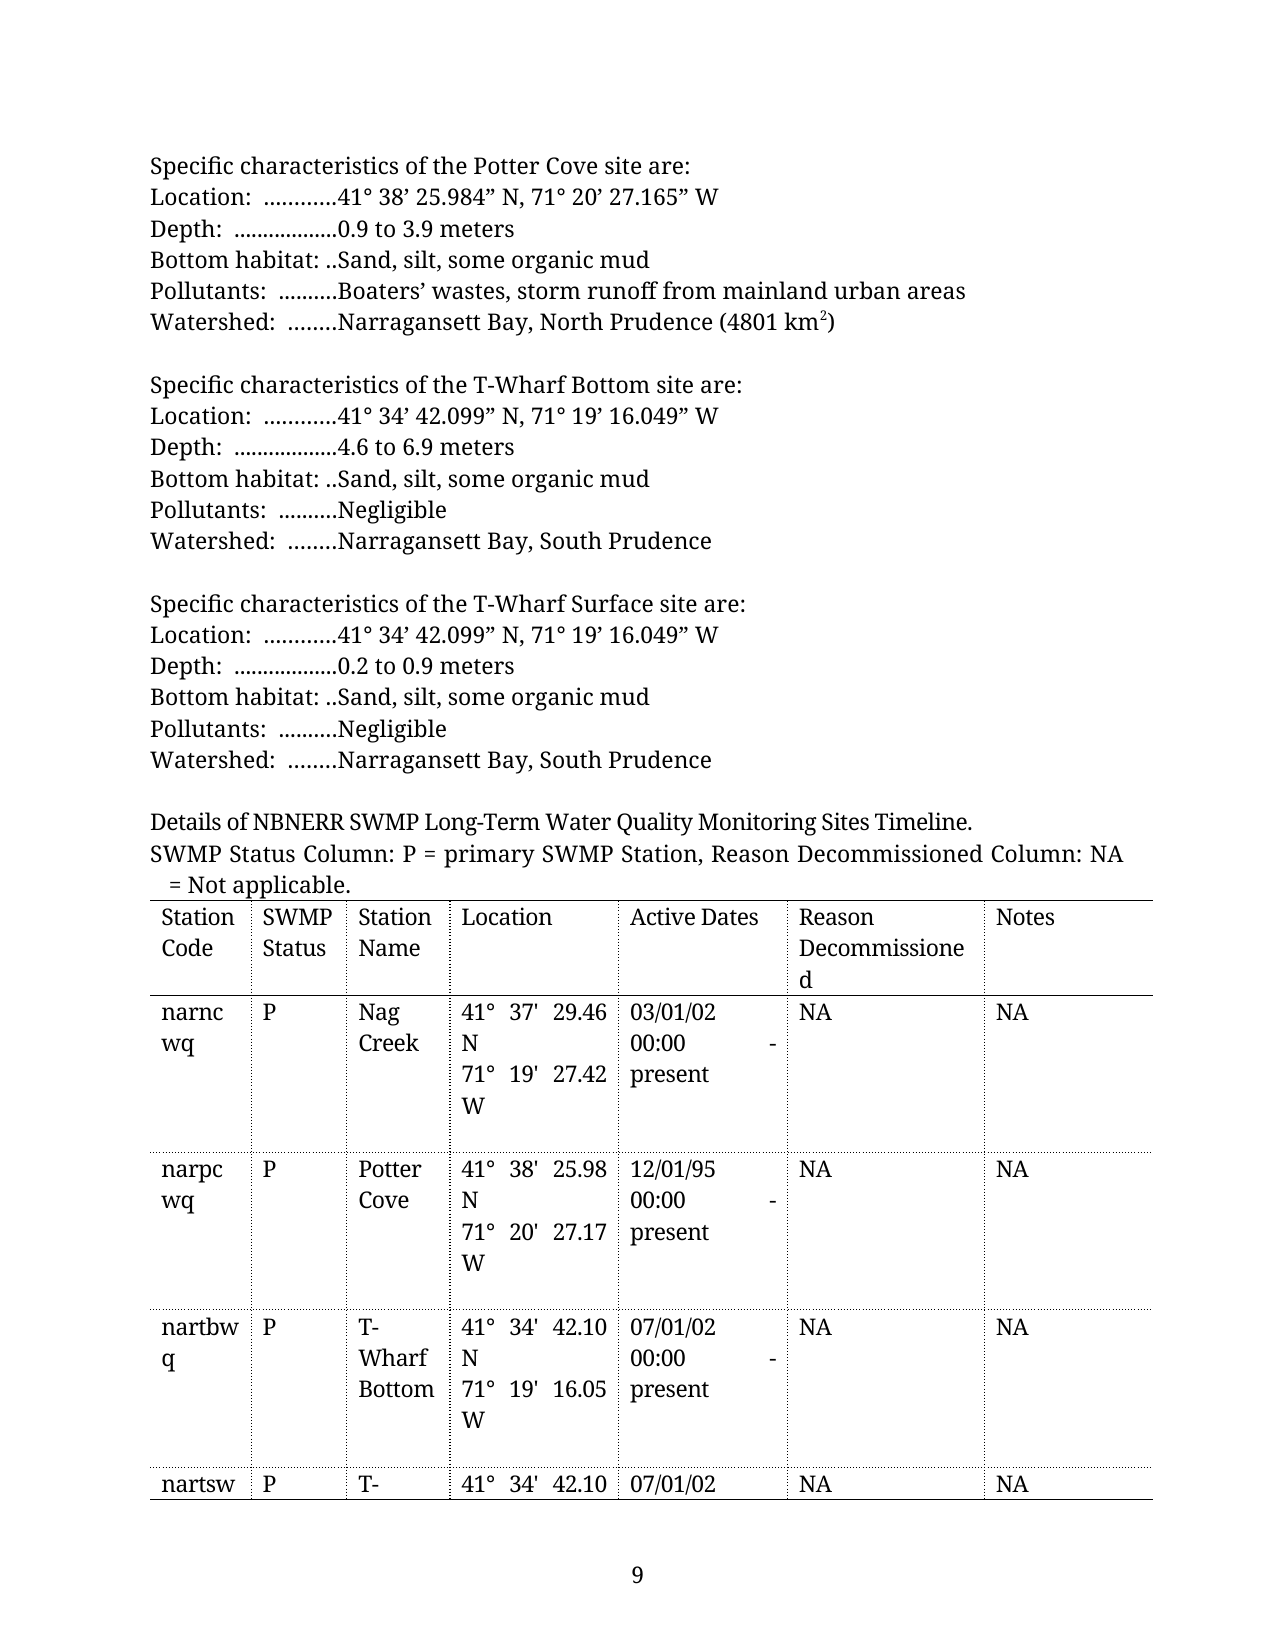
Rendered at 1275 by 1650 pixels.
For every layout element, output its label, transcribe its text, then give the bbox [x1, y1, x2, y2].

text Location: 41° 38’ 25.984” N, 71° 20’ 27.165” W [150, 181, 1125, 212]
table_cell Nag Creek [347, 996, 450, 1152]
table_cell nartbwq [150, 1309, 251, 1467]
table_cell 12/01/95 00:00 - present [619, 1152, 787, 1309]
table_cell P [251, 1152, 347, 1309]
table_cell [619, 1467, 787, 1499]
text Specific characteristics of the T-Wharf Surface site are: [150, 587, 1125, 619]
table_cell NA [984, 1467, 1153, 1499]
text Watershed: Narragansett Bay, South Prudence [150, 525, 1125, 556]
table_cell P [251, 1309, 347, 1467]
table_header Active Dates [619, 901, 787, 995]
text Watershed: Narragansett Bay, North Prudence (4801 km2) [150, 306, 1125, 337]
table_cell Potter Cove [347, 1152, 450, 1309]
table_cell 03/01/02 00:00 - present [619, 996, 787, 1152]
table_cell NA [788, 996, 984, 1152]
table_header Location [450, 901, 619, 995]
table_cell T-Wharf Surface [347, 1467, 450, 1499]
table_cell NA [984, 1309, 1153, 1467]
table_cell 07/01/02 00:00 - present [619, 1309, 787, 1467]
table_header SWMP Status [251, 901, 347, 995]
text Bottom habitat: Sand, silt, some organic mud [150, 244, 1125, 275]
text Pollutants: Boaters’ wastes, storm runoff from mainland urban areas [150, 275, 1125, 306]
table_cell NA [788, 1152, 984, 1309]
table_cell 41° 34' 42.10 N 71° 19' 16.05 W [450, 1309, 619, 1467]
table_cell NA [984, 996, 1153, 1152]
table_cell NA [788, 1309, 984, 1467]
table_cell P [251, 996, 347, 1152]
table_cell 41° 38' 25.98 N 71° 20' 27.17 W [450, 1152, 619, 1309]
text Pollutants: Negligible [150, 494, 1125, 525]
table_header Station Name [347, 901, 450, 995]
text Depth: 0.2 to 0.9 meters [150, 650, 1125, 681]
table_cell NA [788, 1467, 984, 1499]
table_cell nartswq [150, 1467, 251, 1499]
text SWMP Status Column: P = primary SWMP Station, Reason Decommissioned Column: NA = Not applicable. [150, 837, 1125, 900]
text Bottom habitat: Sand, silt, some organic mud [150, 462, 1125, 494]
text Specific characteristics of the Potter Cove site are: [150, 150, 1125, 181]
table_cell narpcwq [150, 1152, 251, 1309]
text Specific characteristics of the T-Wharf Bottom site are: [150, 369, 1125, 400]
table_cell T-Wharf Bottom [347, 1309, 450, 1467]
table_cell P [251, 1467, 347, 1499]
table_header Notes [984, 901, 1153, 995]
text Location: 41° 34’ 42.099” N, 71° 19’ 16.049” W [150, 400, 1125, 431]
table_header Station Code [150, 901, 251, 995]
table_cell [450, 1467, 619, 1499]
text Bottom habitat: Sand, silt, some organic mud [150, 681, 1125, 712]
text Depth: 0.9 to 3.9 meters [150, 212, 1125, 244]
text Pollutants: Negligible [150, 712, 1125, 744]
text Location: 41° 34’ 42.099” N, 71° 19’ 16.049” W [150, 619, 1125, 650]
text Watershed: Narragansett Bay, South Prudence [150, 744, 1125, 775]
table_cell narncwq [150, 996, 251, 1152]
table_header Reason Decommissioned [788, 901, 984, 995]
text Depth: 4.6 to 6.9 meters [150, 431, 1125, 462]
table_cell NA [984, 1152, 1153, 1309]
table_cell 41° 37' 29.46 N 71° 19' 27.42 W [450, 996, 619, 1152]
text Details of NBNERR SWMP Long-Term Water Quality Monitoring Sites Timeline. [150, 806, 1125, 837]
